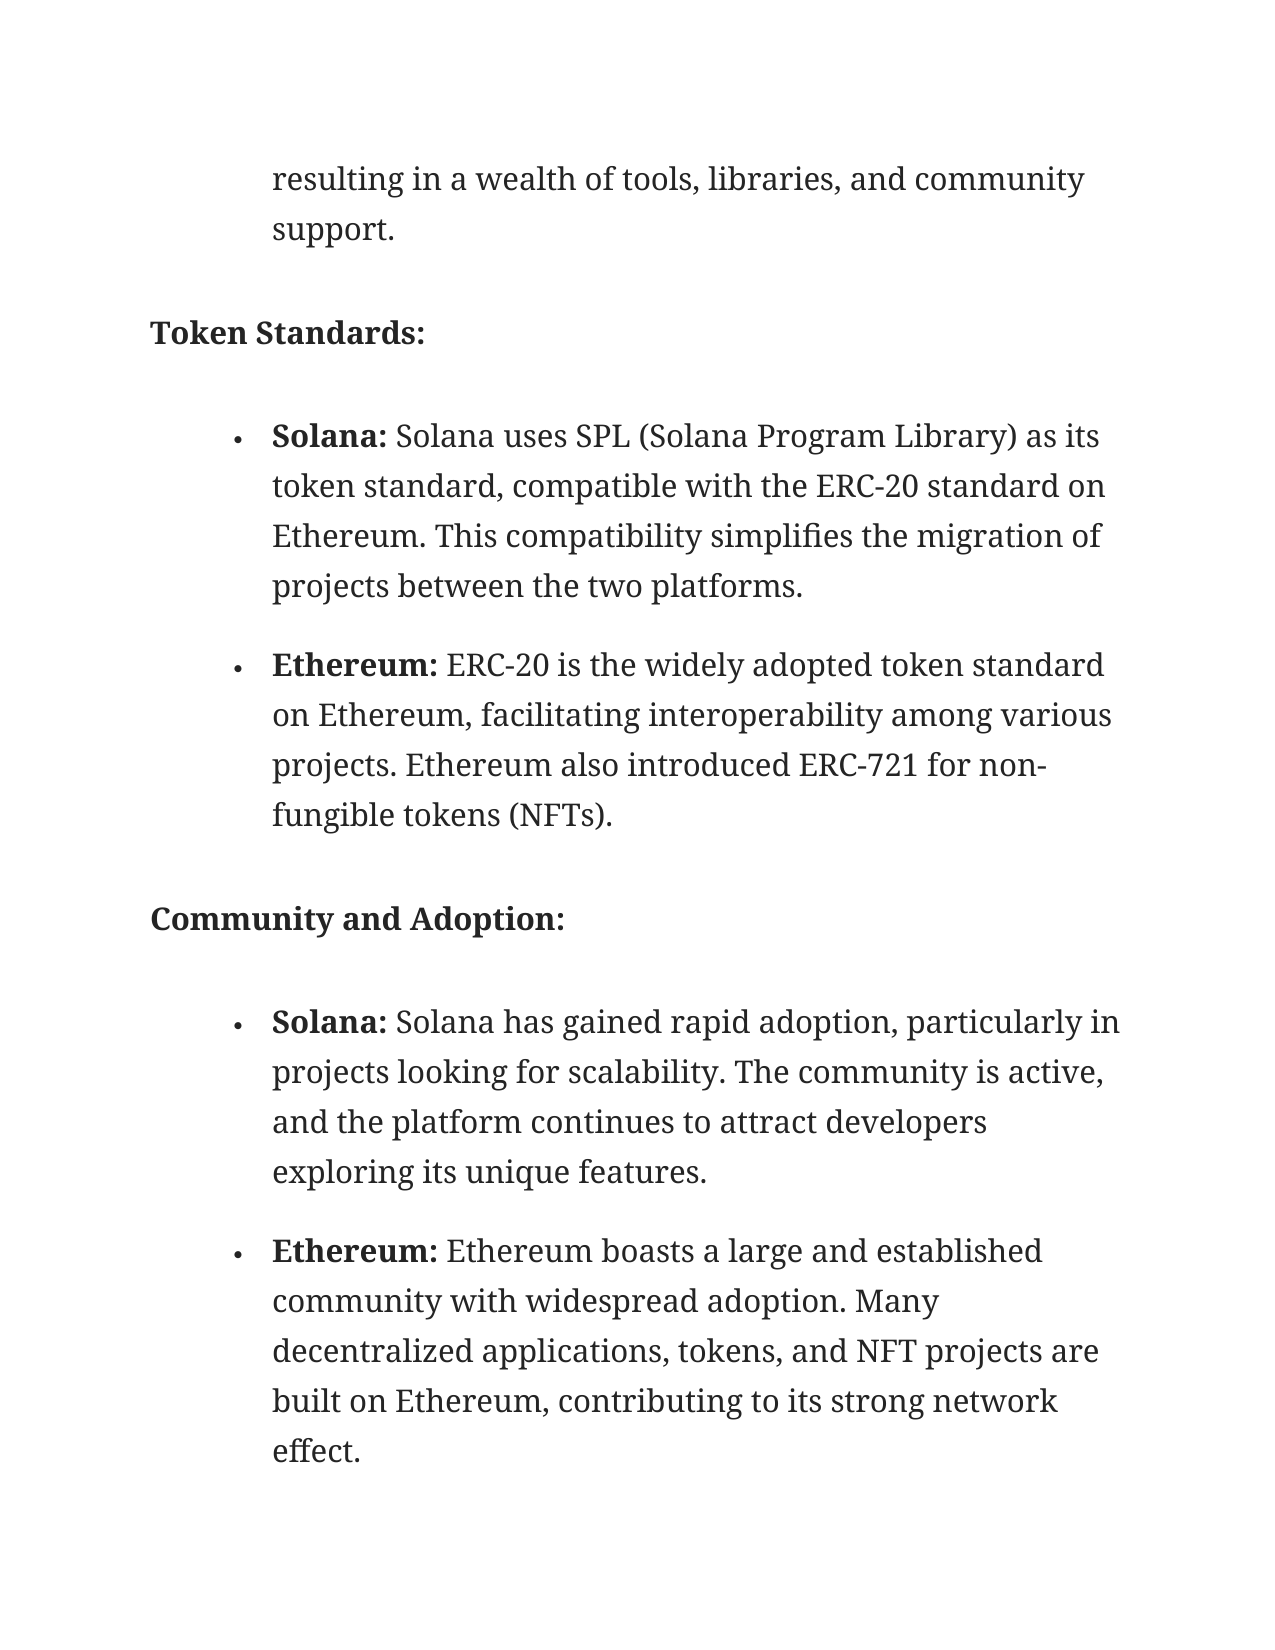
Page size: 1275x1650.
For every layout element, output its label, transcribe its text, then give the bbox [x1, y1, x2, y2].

list Ethereum: ERC-20 is the widely adopted token standard on Ethereum, facilitating interoperability among various projects. Ethereum also introduced ERC-721 for non-fungible tokens (NFTs). [234, 636, 1125, 836]
list Solana: Solana uses SPL (Solana Program Library) as its token standard, compatible with the ERC-20 standard on Ethereum. This compatibility simplifies the migration of projects between the two platforms. [234, 407, 1125, 607]
text Community and Adoption: [150, 889, 1125, 939]
list Solana: Solana has gained rapid adoption, particularly in projects looking for scalability. The community is active, and the platform continues to attract developers exploring its unique features. [234, 993, 1125, 1193]
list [234, 150, 1125, 250]
list Ethereum: Ethereum boasts a large and established community with widespread adoption. Many decentralized applications, tokens, and NFT projects are built on Ethereum, contributing to its strong network effect. [234, 1221, 1125, 1471]
text Token Standards: [150, 303, 1125, 353]
